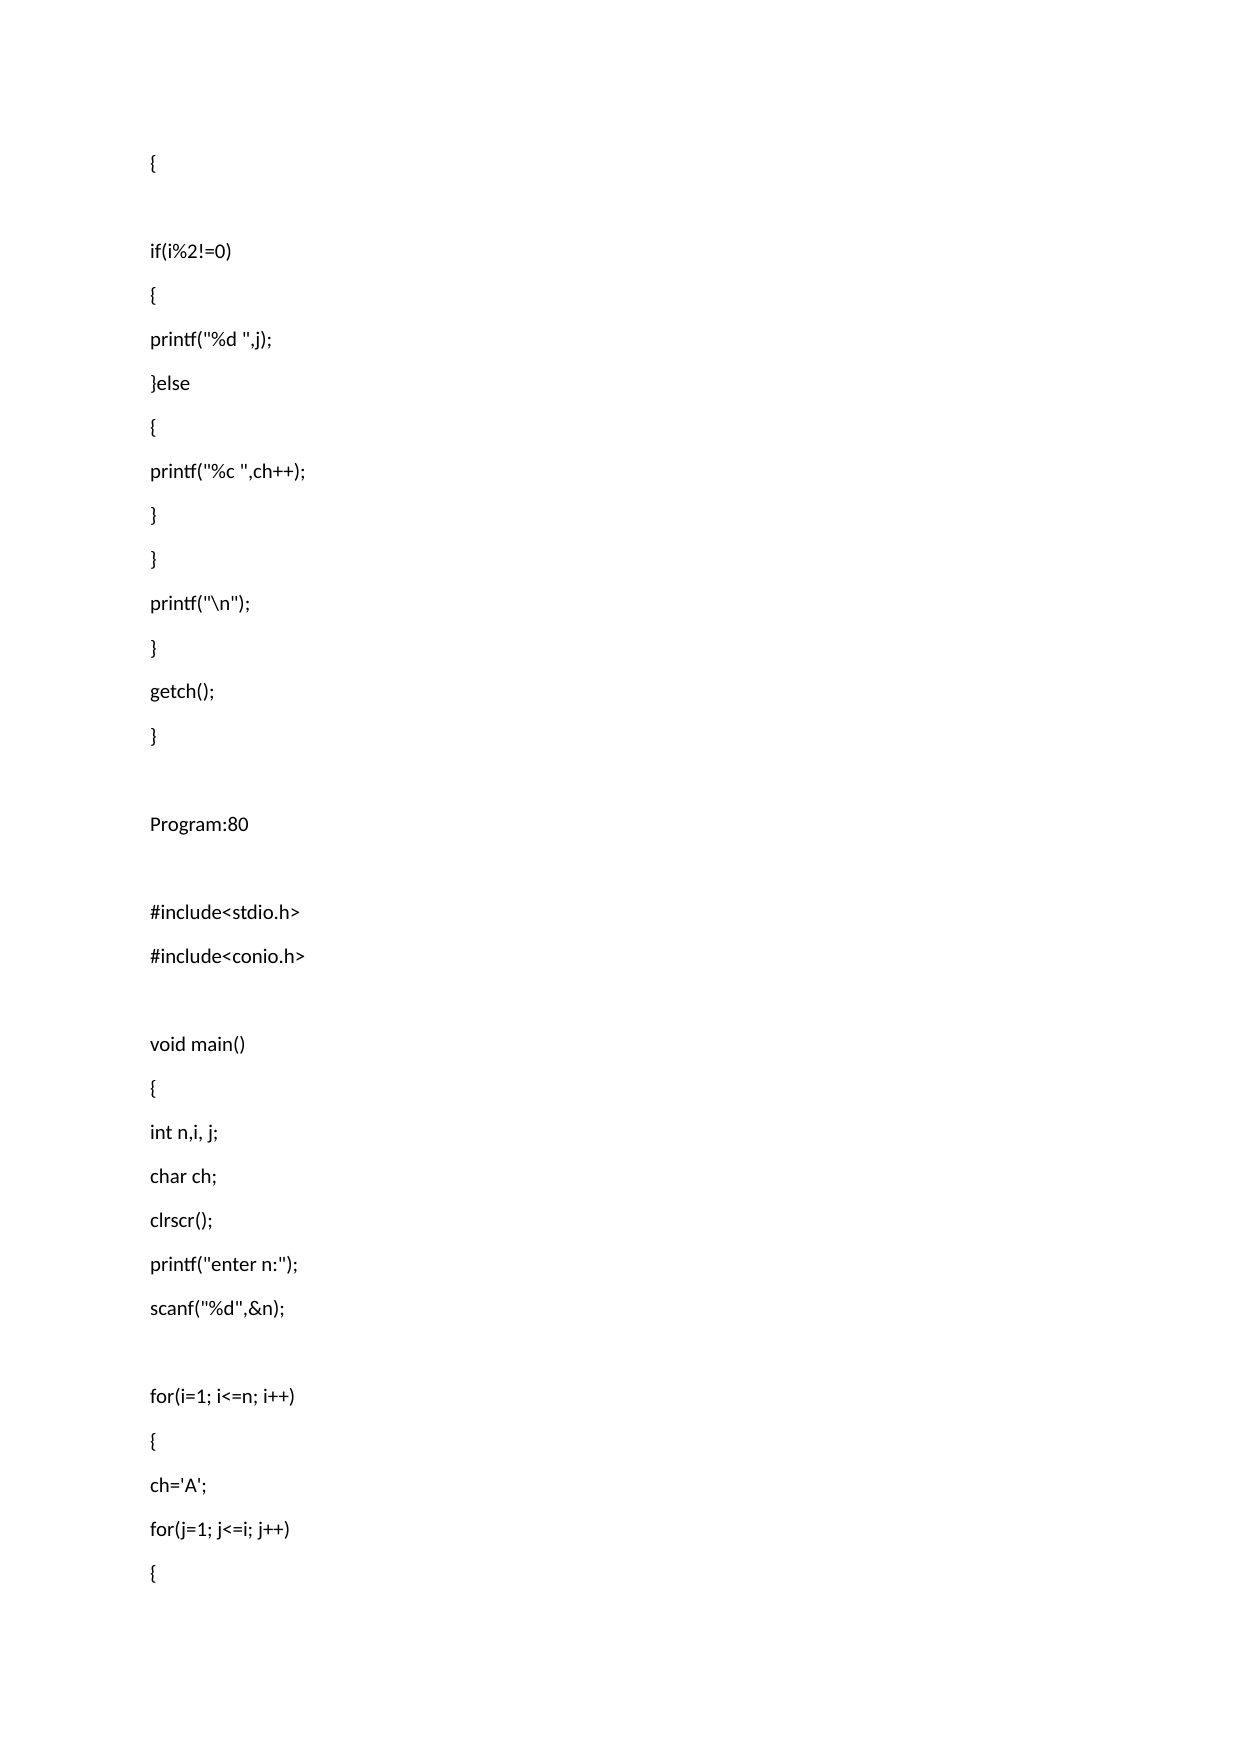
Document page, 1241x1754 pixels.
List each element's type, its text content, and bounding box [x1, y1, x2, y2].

text { [150, 150, 1090, 175]
text for(j=1; j<=i; j++) [150, 1516, 1090, 1541]
text }else [150, 370, 1090, 396]
text printf("\n"); [150, 591, 1090, 616]
text printf("%c ",ch++); [150, 458, 1090, 484]
text void main() [150, 1031, 1090, 1057]
text #include<conio.h> [150, 943, 1090, 968]
text Program:80 [150, 811, 1090, 836]
text printf("enter n:"); [150, 1252, 1090, 1277]
text clrscr(); [150, 1207, 1090, 1233]
text } [150, 502, 1090, 528]
text scanf("%d",&n); [150, 1296, 1090, 1321]
text printf("%d ",j); [150, 326, 1090, 352]
text int n,i, j; [150, 1119, 1090, 1145]
text { [150, 282, 1090, 308]
text getch(); [150, 679, 1090, 704]
text } [150, 547, 1090, 572]
text } [150, 723, 1090, 748]
text if(i%2!=0) [150, 238, 1090, 263]
text { [150, 1075, 1090, 1101]
text } [150, 635, 1090, 660]
text ch='A'; [150, 1472, 1090, 1497]
text { [150, 414, 1090, 440]
text { [150, 1560, 1090, 1585]
text { [150, 1428, 1090, 1453]
text char ch; [150, 1163, 1090, 1189]
text #include<stdio.h> [150, 899, 1090, 924]
text for(i=1; i<=n; i++) [150, 1384, 1090, 1409]
